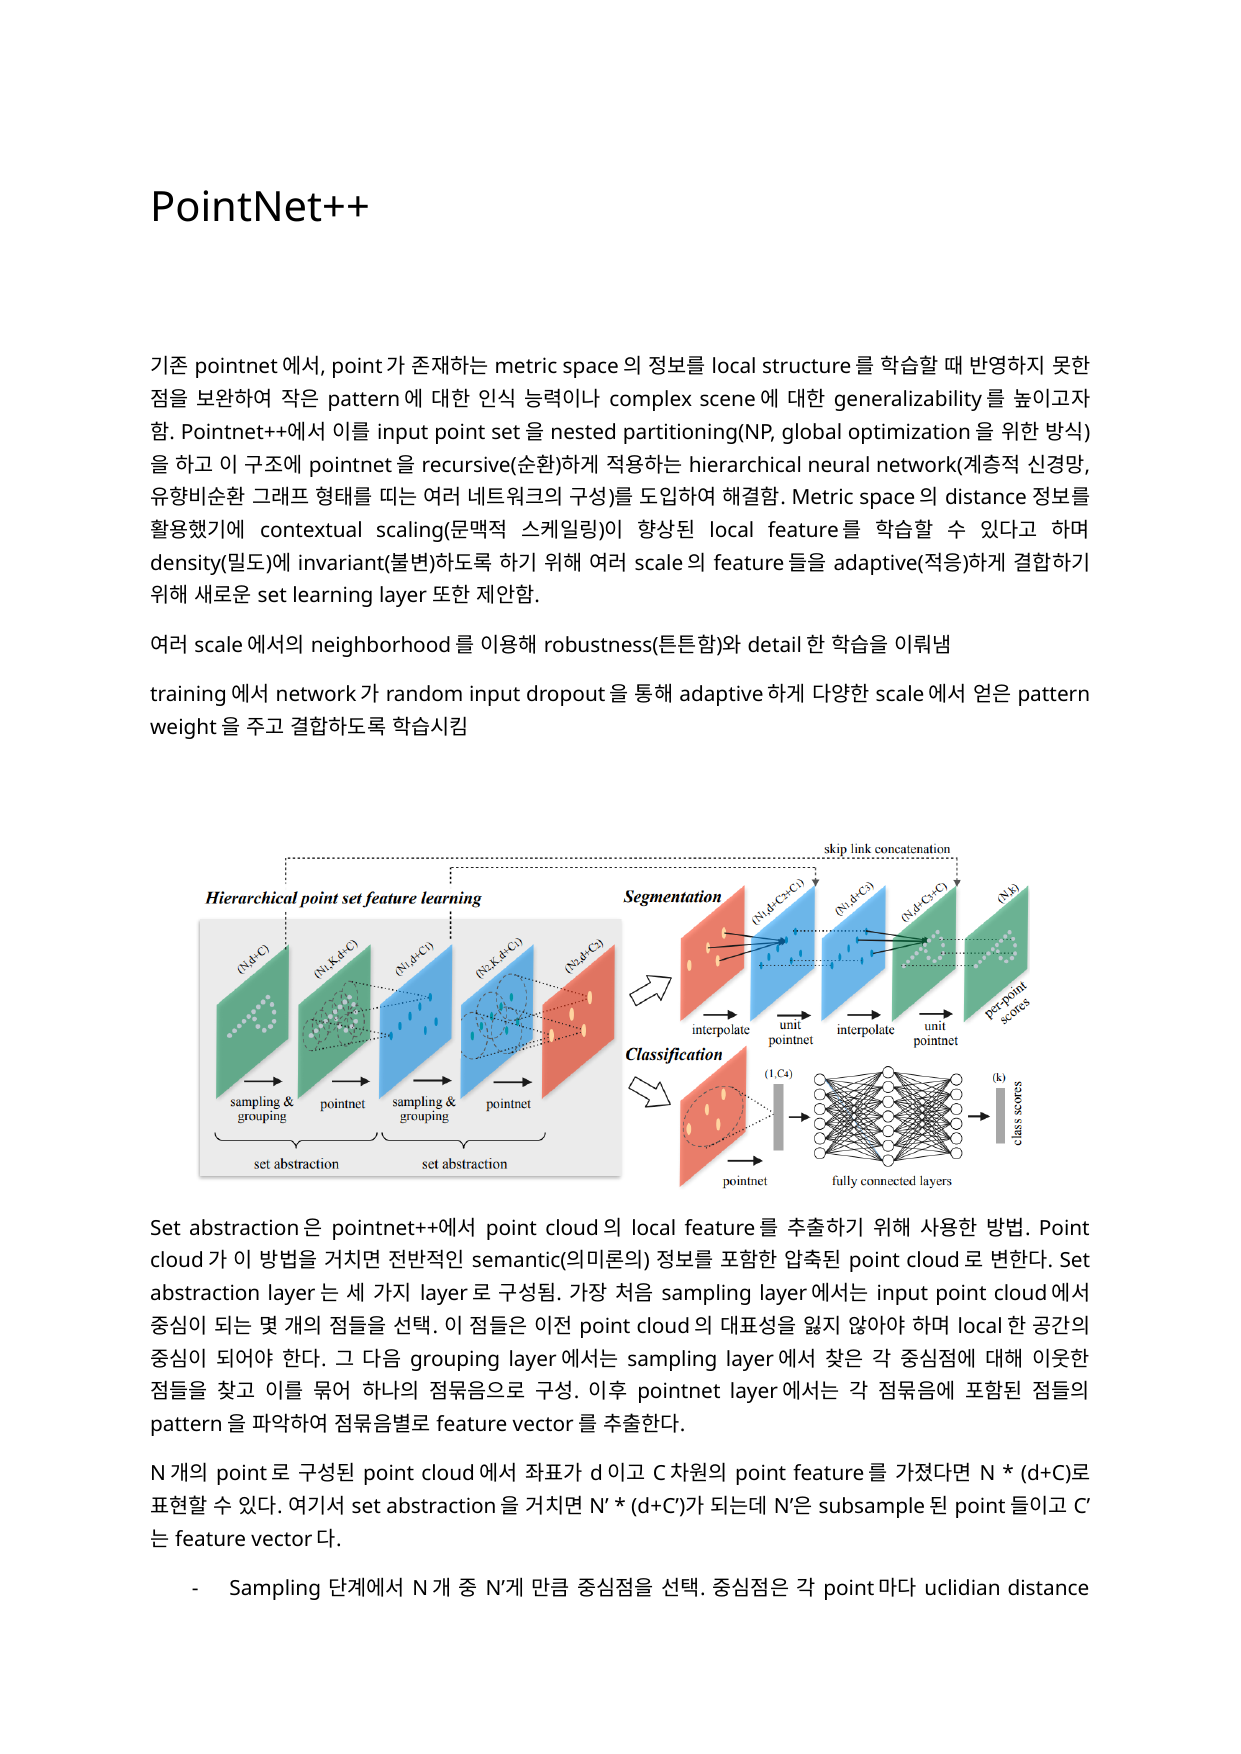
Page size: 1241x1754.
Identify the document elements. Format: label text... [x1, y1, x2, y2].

text 기존 pointnet에서, point가 존재하는 metric space의 정보를 local structure를 학습할 때 반영하지 못한 점을 보완하여 작은 pattern에 대한 인식 능력이나 complex scene에 대한 generalizability를 높이고자 함. Pointnet++에서 이를 input point set을 nested partitioning(NP, global optimization을 위한 방식)을 하고 이 구조에 pointnet을 recursive(순환)하게 적용하는 hierarchical neural network(계층적 신경망, 유향비순환 그래프 형태를 띠는 여러 네트워크의 구성)를 도입하여 해결함. Metric space의 distance 정보를 활용했기에 contextual scaling(문맥적 스케일링)이 향상된 local feature를 학습할 수 있다고 하며 density(밀도)에 invariant(불변)하도록 하기 위해 여러 scale의 feature들을 adaptive(적응)하게 결합하기 위해 새로운 set learning layer 또한 제안함. [150, 350, 1090, 609]
picture [150, 806, 1091, 1192]
text Set abstraction은 pointnet++에서 point cloud의 local feature를 추출하기 위해 사용한 방법. Point cloud가 이 방법을 거치면 전반적인 semantic(의미론의) 정보를 포함한 압축된 point cloud로 변한다. Set abstraction layer는 세 가지 layer로 구성됨. 가장 처음 sampling layer에서는 input point cloud에서 중심이 되는 몇 개의 점들을 선택. 이 점들은 이전 point cloud의 대표성을 잃지 않아야 하며 local한 공간의 중심이 되어야 한다. 그 다음 grouping layer에서는 sampling layer에서 찾은 각 중심점에 대해 이웃한 점들을 찾고 이를 묶어 하나의 점묶음으로 구성. 이후 pointnet layer에서는 각 점묶음에 포함된 점들의 pattern을 파악하여 점묶음별로 feature vector를 추출한다. [150, 1211, 1090, 1437]
text PointNet++ [150, 177, 1090, 234]
text 여러 scale에서의 neighborhood를 이용해 robustness(튼튼함)와 detail한 학습을 이뤄냄 [150, 628, 1090, 658]
text N개의 point로 구성된 point cloud에서 좌표가 d이고 C차원의 point feature를 가졌다면 N * (d+C)로 표현할 수 있다. 여기서 set abstraction을 거치면 N’ * (d+C’)가 되는데 N’은 subsample된 point들이고 C’는 feature vector다. [150, 1457, 1090, 1552]
text training에서 network가 random input dropout을 통해 adaptive하게 다양한 scale에서 얻은 pattern weight을 주고 결합하도록 학습시킴 [150, 677, 1090, 740]
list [192, 1571, 1090, 1602]
